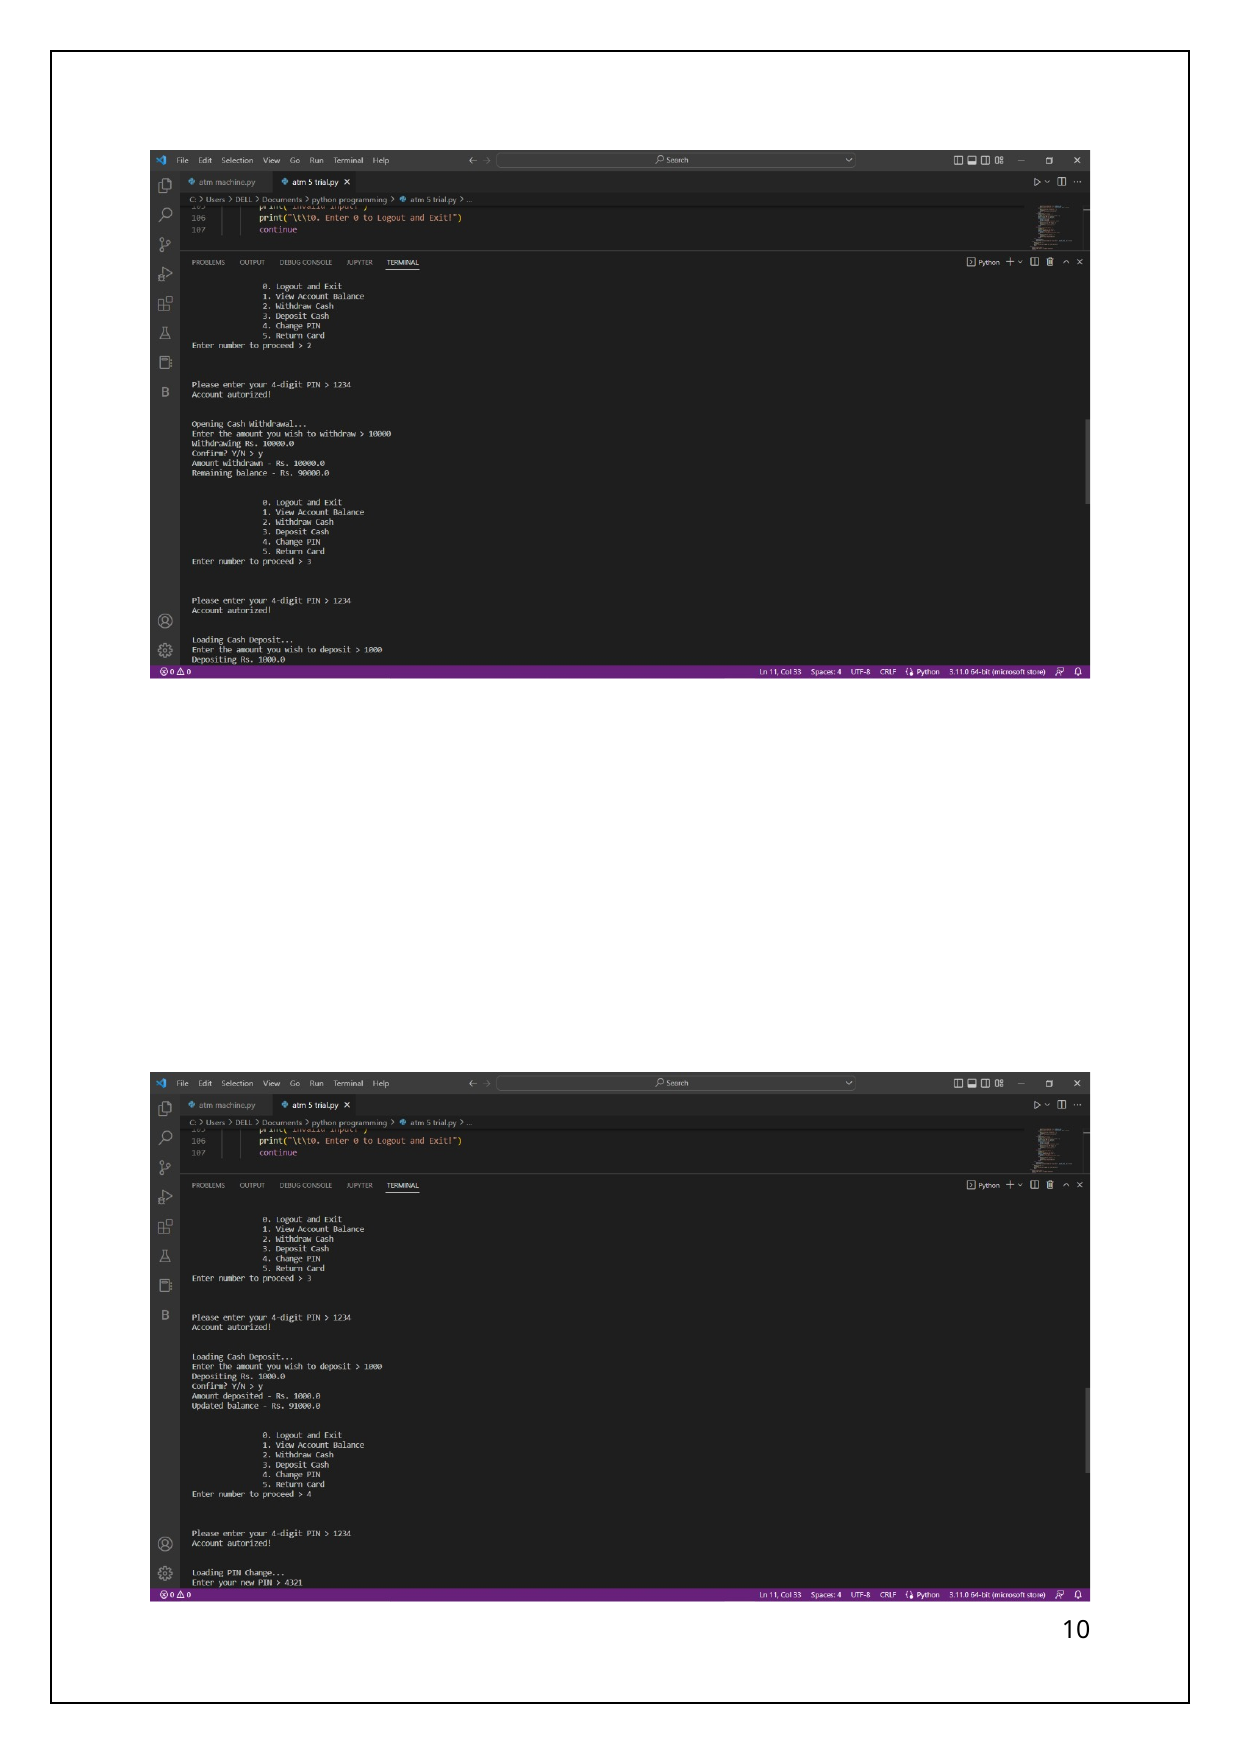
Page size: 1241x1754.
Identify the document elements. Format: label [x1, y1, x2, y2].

picture [150, 1072, 1091, 1602]
picture [150, 150, 1091, 679]
